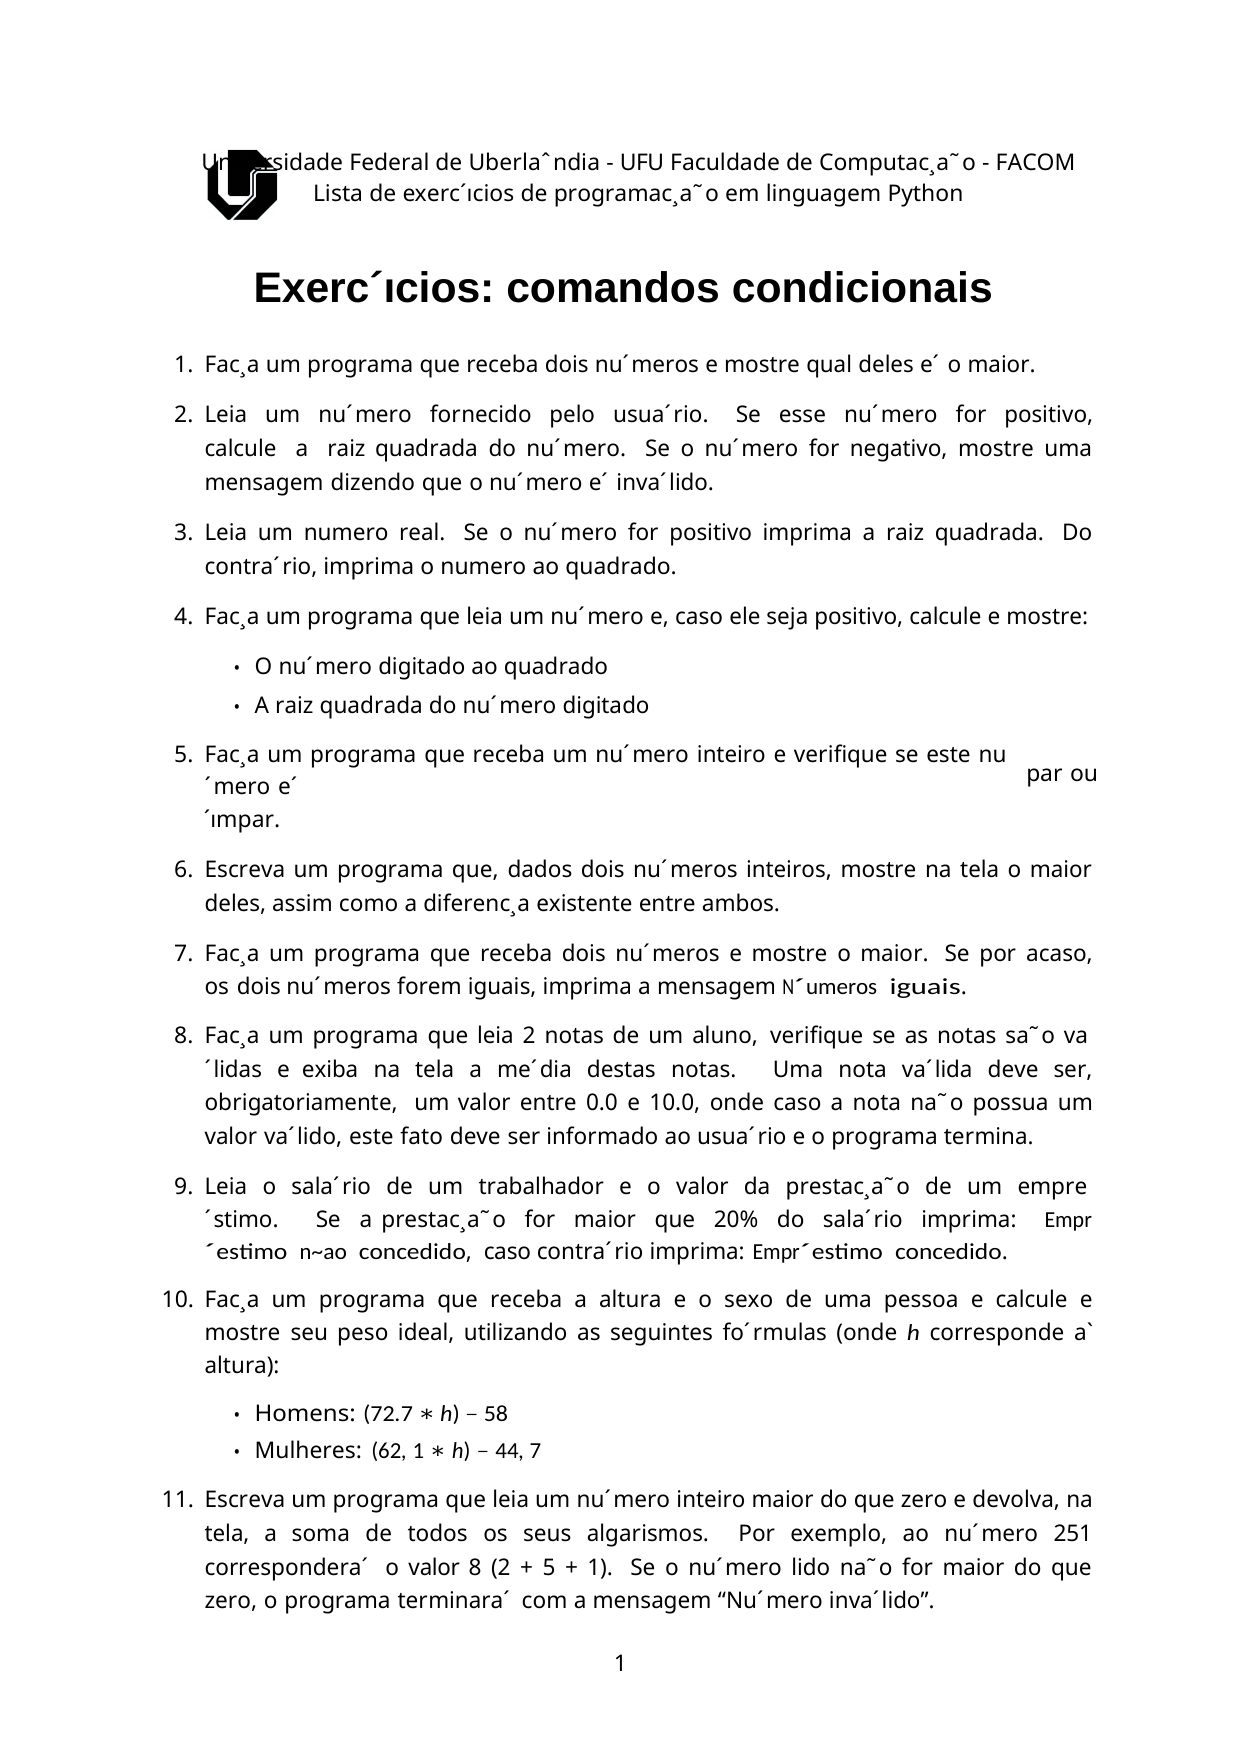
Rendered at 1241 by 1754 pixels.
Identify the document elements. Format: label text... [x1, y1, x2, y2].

list Fac¸a um programa que leia 2 notas de um aluno, verifique se as notas sa˜o va´lidas e exiba na tela a me´dia destas notas. Uma nota va´lida deve ser, obrigatoriamente, um valor entre 0.0 e 10.0, onde caso a nota na˜o possua um valor va´lido, este fato deve ser informado ao usua´rio e o programa termina. [174, 1019, 1093, 1151]
text par ou [1026, 757, 1105, 788]
list Leia um numero real. Se o nu´mero for positivo imprima a raiz quadrada. Do contra´rio, imprima o numero ao quadrado. [174, 516, 1093, 581]
list A raiz quadrada do nu´mero digitado [232, 688, 1105, 720]
list Fac¸a um programa que receba dois nu´meros e mostre qual deles e´ o maior. [174, 348, 1105, 379]
picture [206, 148, 278, 221]
text ´ımpar. [204, 803, 1016, 834]
list Fac¸a um programa que leia um nu´mero e, caso ele seja positivo, calcule e mostre: [174, 600, 1105, 631]
list Escreva um programa que, dados dois nu´meros inteiros, mostre na tela o maior deles, assim como a diferenc¸a existente entre ambos. [174, 853, 1093, 918]
list Escreva um programa que leia um nu´mero inteiro maior do que zero e devolva, na tela, a soma de todos os seus algarismos. Por exemplo, ao nu´mero 251 correspondera´ o valor 8 (2 + 5 + 1). Se o nu´mero lido na˜o for maior do que zero, o programa terminara´ com a mensagem “Nu´mero inva´lido”. [161, 1483, 1093, 1616]
list Fac¸a um programa que receba um nu´mero inteiro e verifique se este nu´mero e´ [174, 738, 1016, 801]
list Leia o sala´rio de um trabalhador e o valor da prestac¸a˜o de um empre´stimo. Se a prestac¸a˜o for maior que 20% do sala´rio imprima: Empr´estimo n~ao concedido, caso contra´rio imprima: Empr´estimo concedido. [174, 1170, 1093, 1266]
list Fac¸a um programa que receba dois nu´meros e mostre o maior. Se por acaso, os dois nu´meros forem iguais, imprima a mensagem N´umeros iguais. [174, 937, 1093, 1001]
list O nu´mero digitado ao quadrado [232, 650, 1105, 681]
list Mulheres: (62, 1 ∗ h) − 44, 7 [232, 1434, 1105, 1466]
list Homens: (72.7 ∗ h) − 58 [232, 1397, 1105, 1428]
list Leia um nu´mero fornecido pelo usua´rio. Se esse nu´mero for positivo, calcule a raiz quadrada do nu´mero. Se o nu´mero for negativo, mostre uma mensagem dizendo que o nu´mero e´ inva´lido. [174, 398, 1093, 497]
list Fac¸a um programa que receba a altura e o sexo de uma pessoa e calcule e mostre seu peso ideal, utilizando as seguintes fo´rmulas (onde h corresponde a` altura): [161, 1283, 1093, 1380]
title Exerc´ıcios: comandos condicionais [253, 263, 1105, 312]
